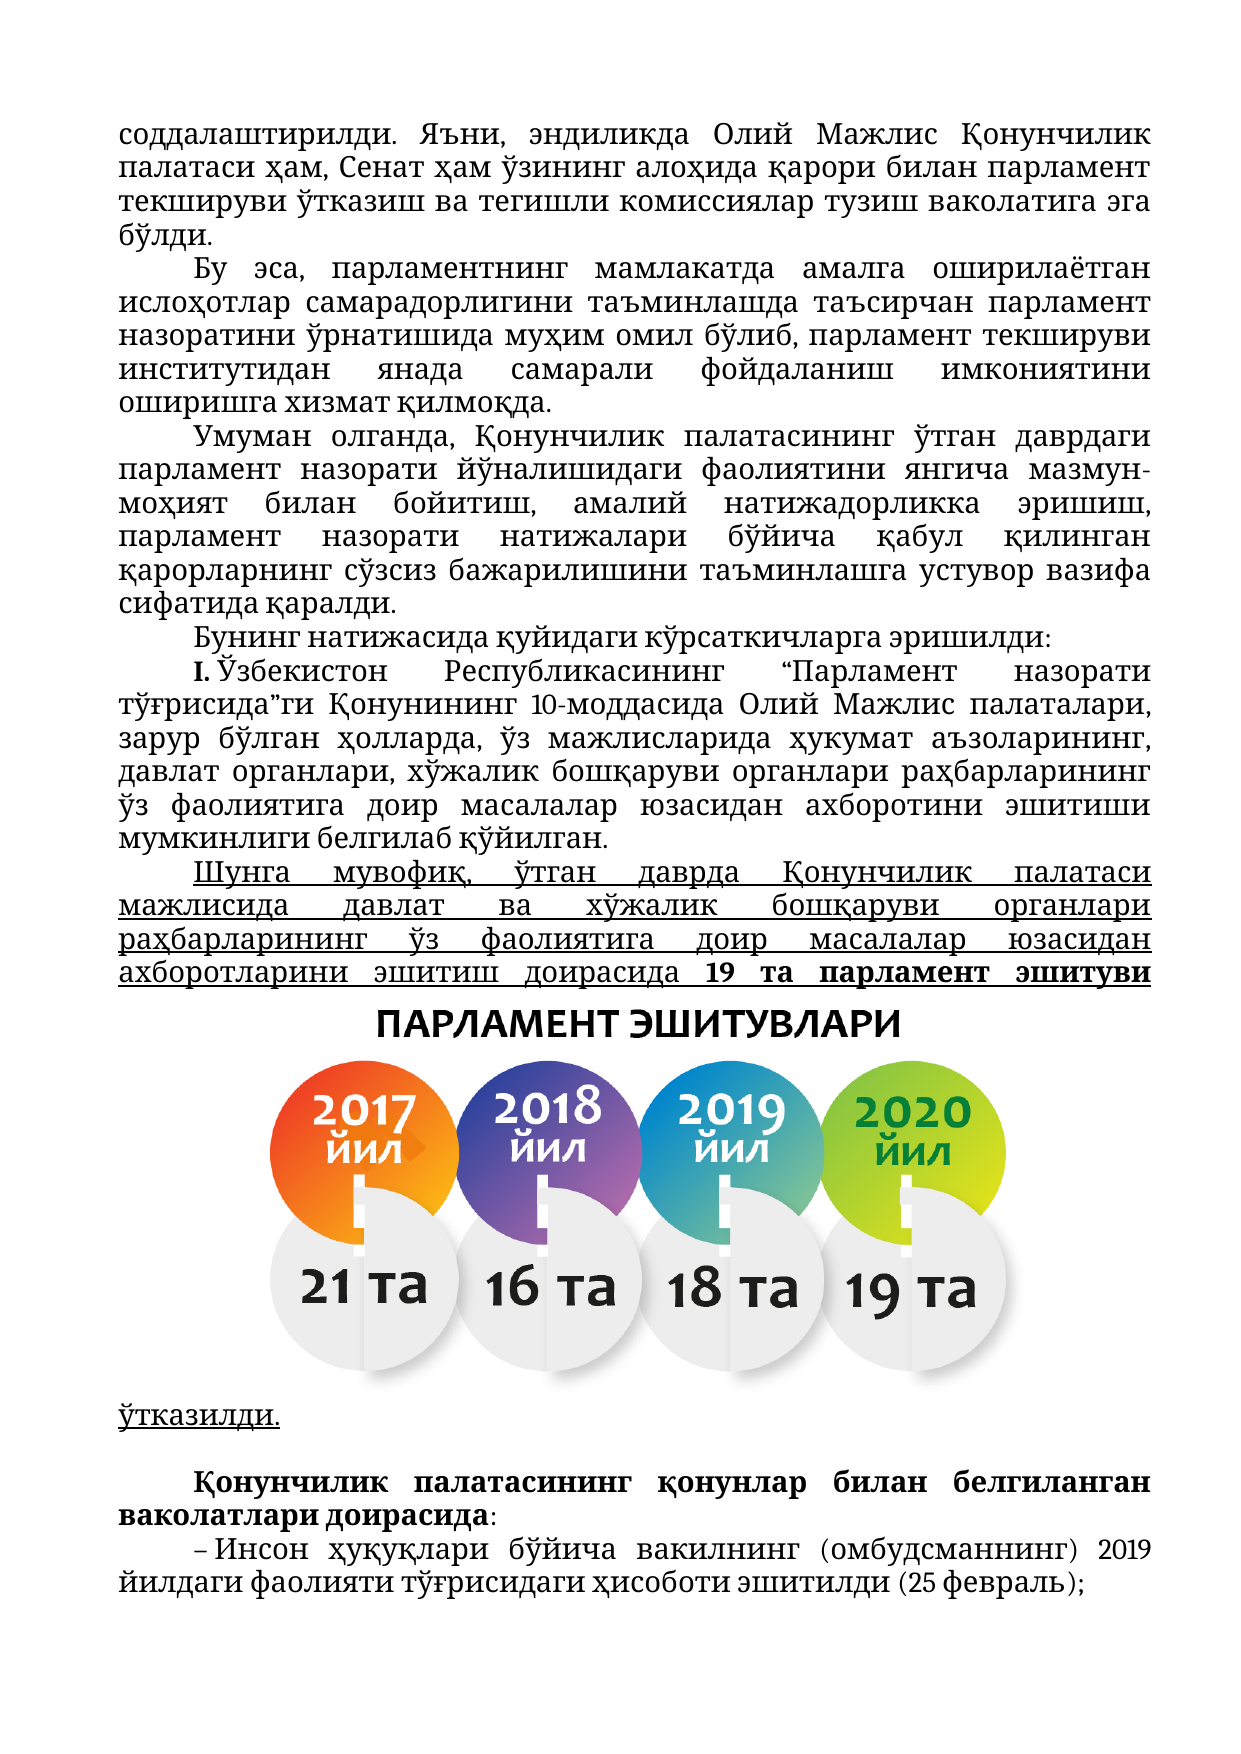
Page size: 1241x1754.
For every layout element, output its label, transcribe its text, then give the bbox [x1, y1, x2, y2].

text Қонунчилик палатасининг қонунлар билан белгиланган ваколатлари доирасида: [118, 1466, 1152, 1533]
picture [260, 1002, 1032, 1399]
text – Инсон ҳуқуқлари бўйича вакилнинг (омбудсманнинг) 2019 йилдаги фаолияти тўғрисидаги ҳисоботи эшитилди (25 февраль); [118, 1533, 1152, 1600]
text Бу эса, парламентнинг мамлакатда амалга оширилаётган ислоҳотлар самарадорлигини таъминлашда таъсирчан парламент назоратини ўрнатишида муҳим омил бўлиб, парламент текшируви институтидан янада самарали фойдаланиш имкониятини оширишга хизмат қилмоқда. [118, 252, 1152, 420]
text Шунга мувофиқ, ўтган даврда Қонунчилик палатаси мажлисида давлат ва хўжалик бошқаруви органлари раҳбарларининг ўз фаолиятига доир масалалар юзасидан ахборотларини эшитиш доирасида 19 та парламент эшитуви ўтказилди. [118, 856, 1152, 918]
text I. Ўзбекистон Республикасининг “Парламент назорати тўғрисида”ги Қонунининг 10-моддасида Олий Мажлис палаталари, зарур бўлган ҳолларда, ўз мажлисларида ҳукумат аъзоларининг, давлат органлари, хўжалик бошқаруви органлари раҳбарларининг ўз фаолиятига доир масалалар юзасидан ахборотини эшитиши мумкинлиги белгилаб қўйилган. [118, 655, 1152, 856]
text Бунинг натижасида қуйидаги кўрсаткичларга эришилди: [118, 621, 1152, 655]
text Шунга мувофиқ, ўтган даврда Қонунчилик палатаси мажлисида давлат ва хўжалик бошқаруви органлари раҳбарларининг ўз фаолиятига доир масалалар юзасидан ахборотларини эшитиш доирасида 19 та парламент эшитуви ўтказилди. [118, 920, 1152, 951]
text Умуман олганда, Қонунчилик палатасининг ўтган даврдаги парламент назорати йўналишидаги фаолиятини янгича мазмун-моҳият билан бойитиш, амалий натижадорликка эришиш, парламент назорати натижалари бўйича қабул қилинган қарорларнинг сўзсиз бажарилишини таъминлашга устувор вазифа сифатида қаралди. [118, 420, 1152, 621]
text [118, 118, 1152, 252]
